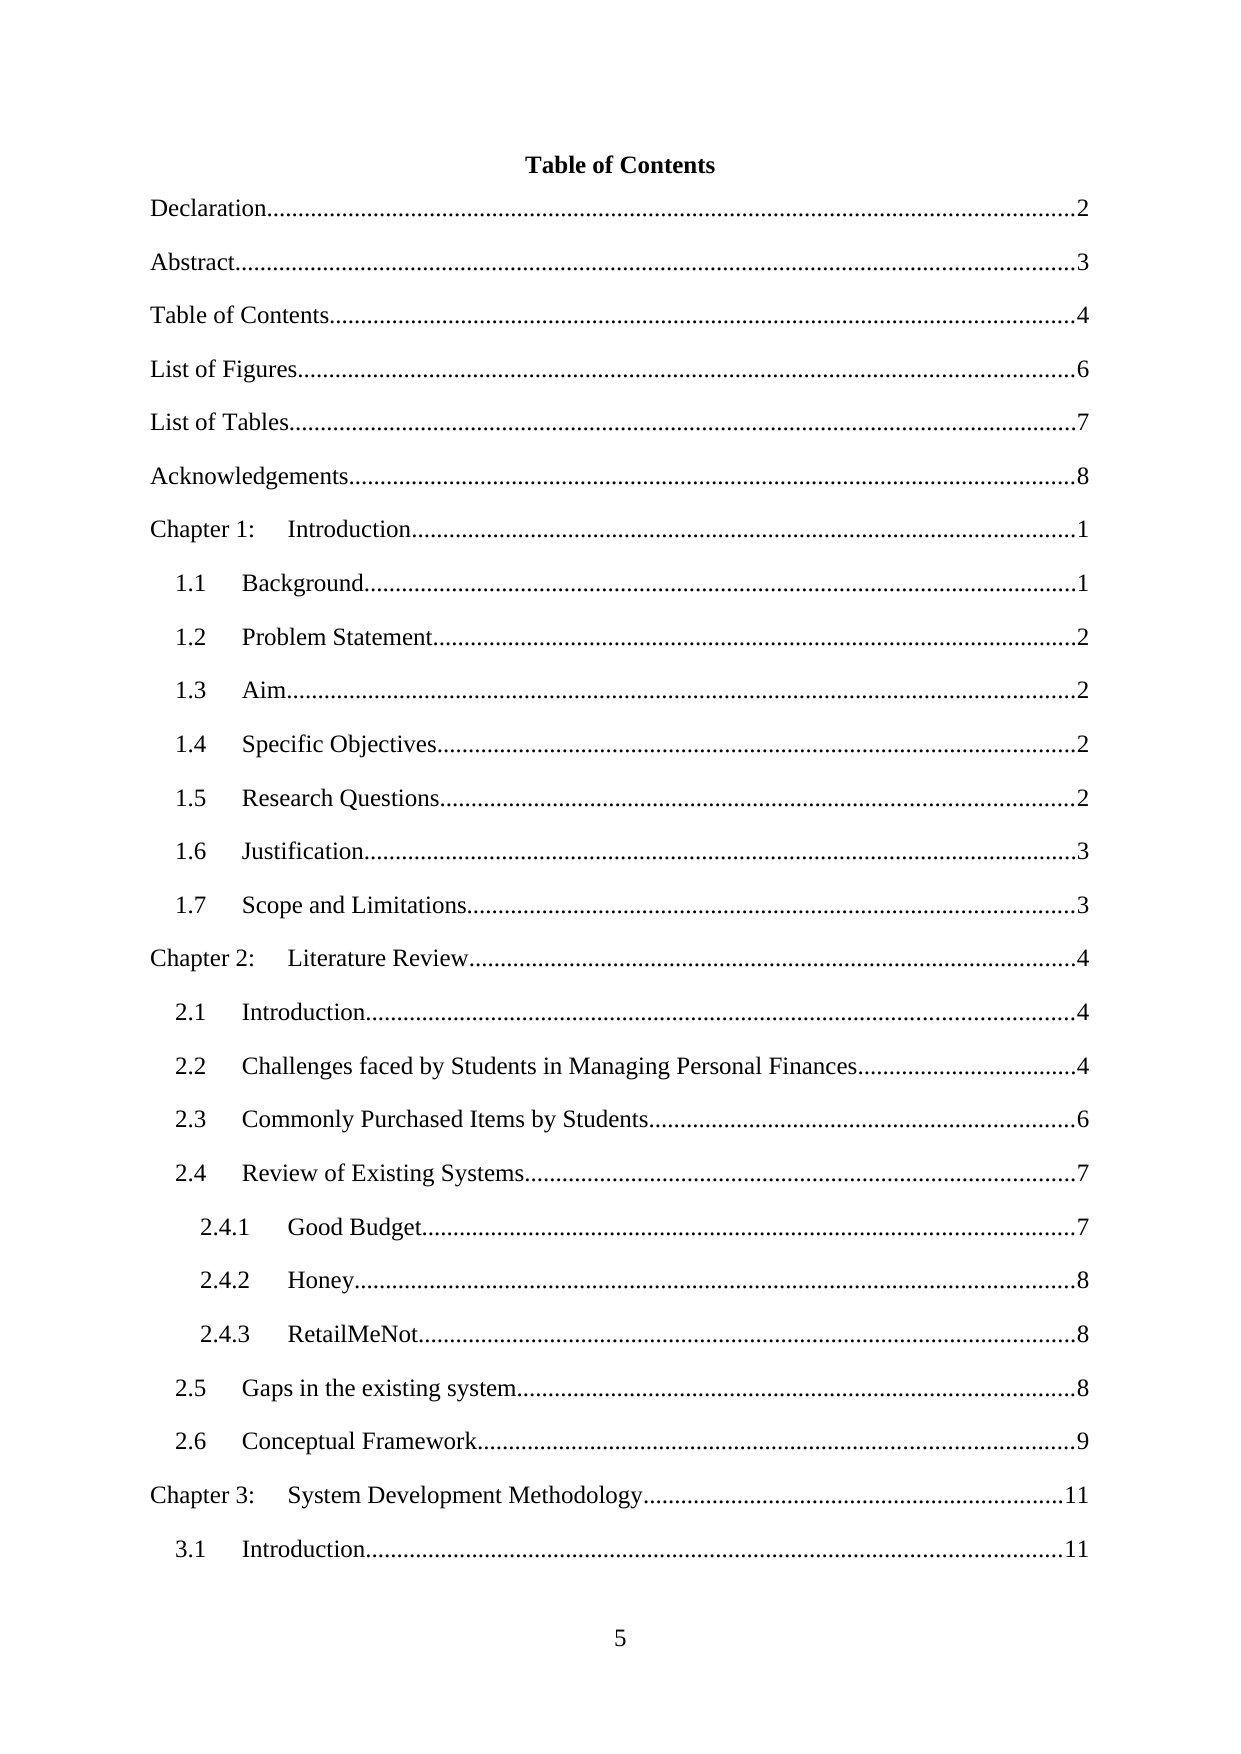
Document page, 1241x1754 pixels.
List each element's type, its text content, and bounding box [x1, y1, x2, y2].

subtitle Table of Contents [150, 150, 1090, 179]
